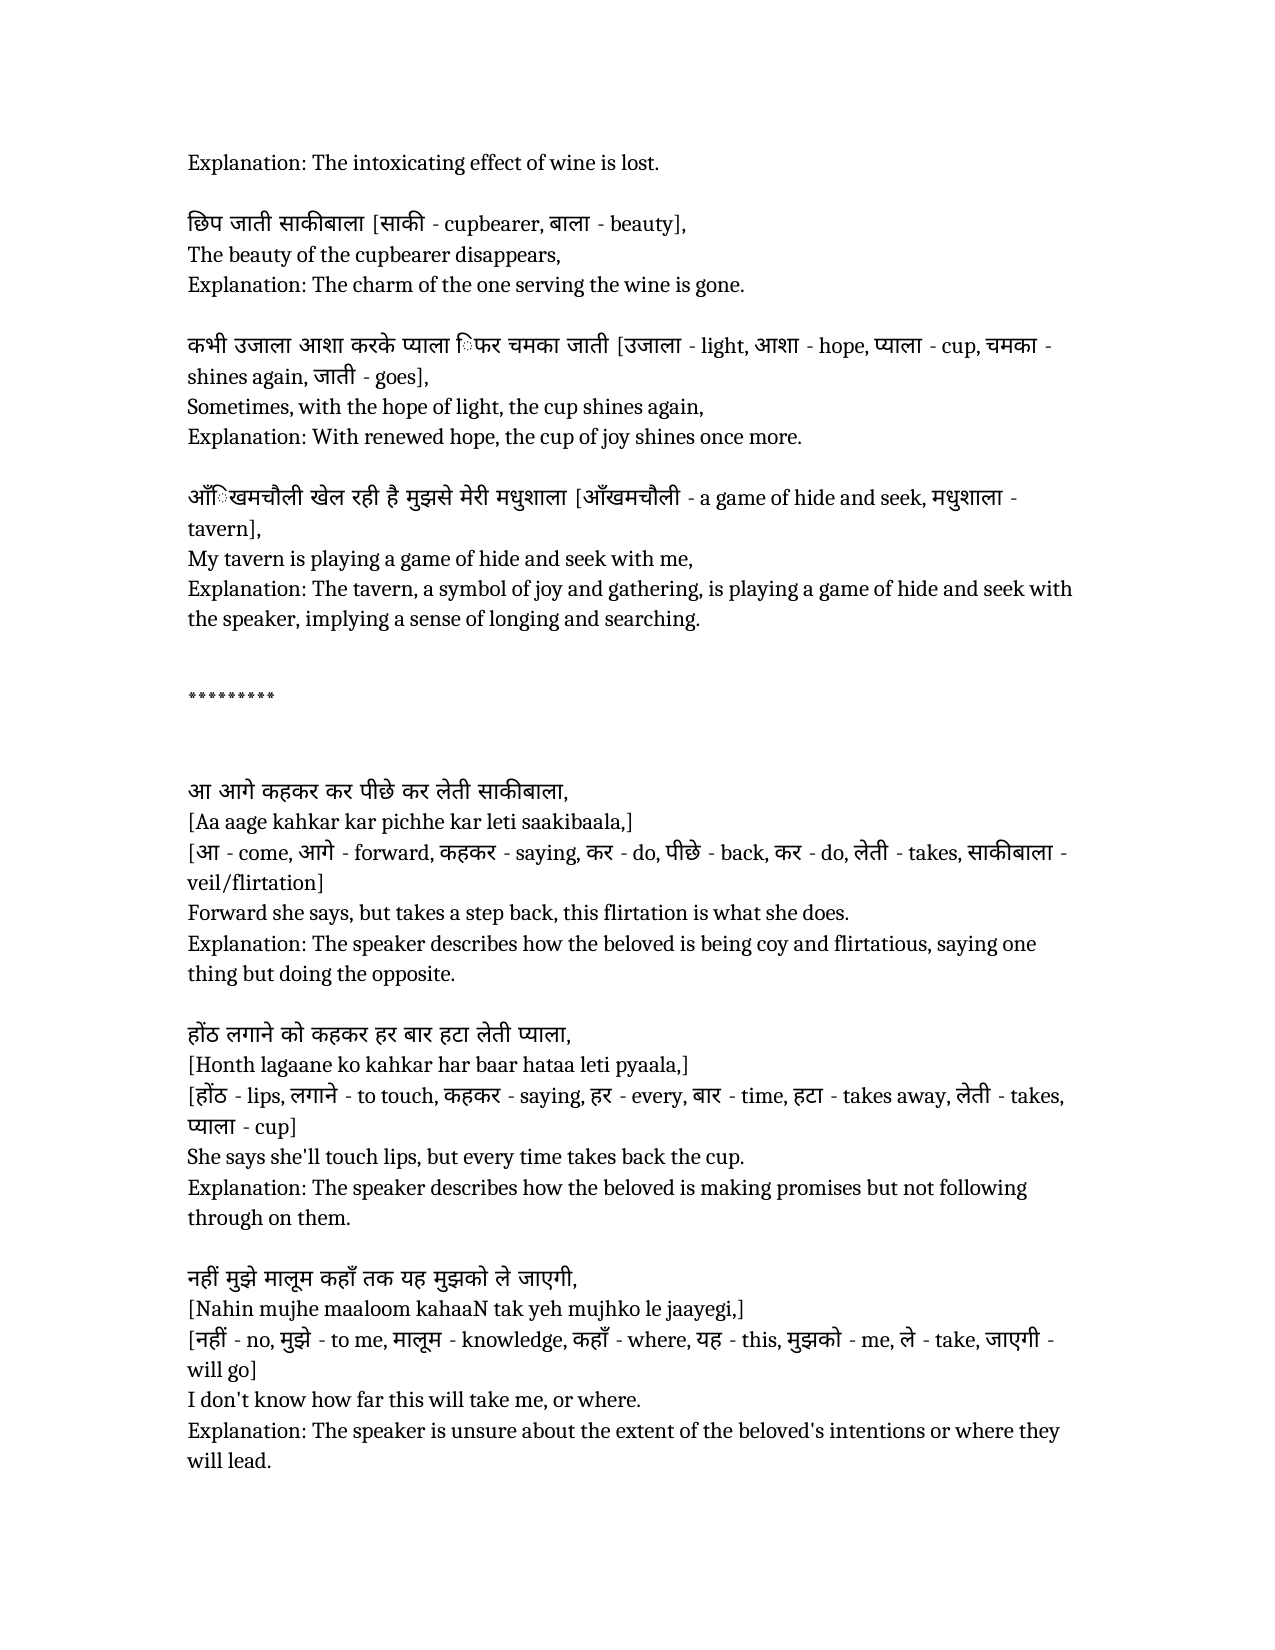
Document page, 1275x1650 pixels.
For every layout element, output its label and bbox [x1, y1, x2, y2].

text [187, 150, 1087, 632]
text [187, 657, 1087, 1474]
